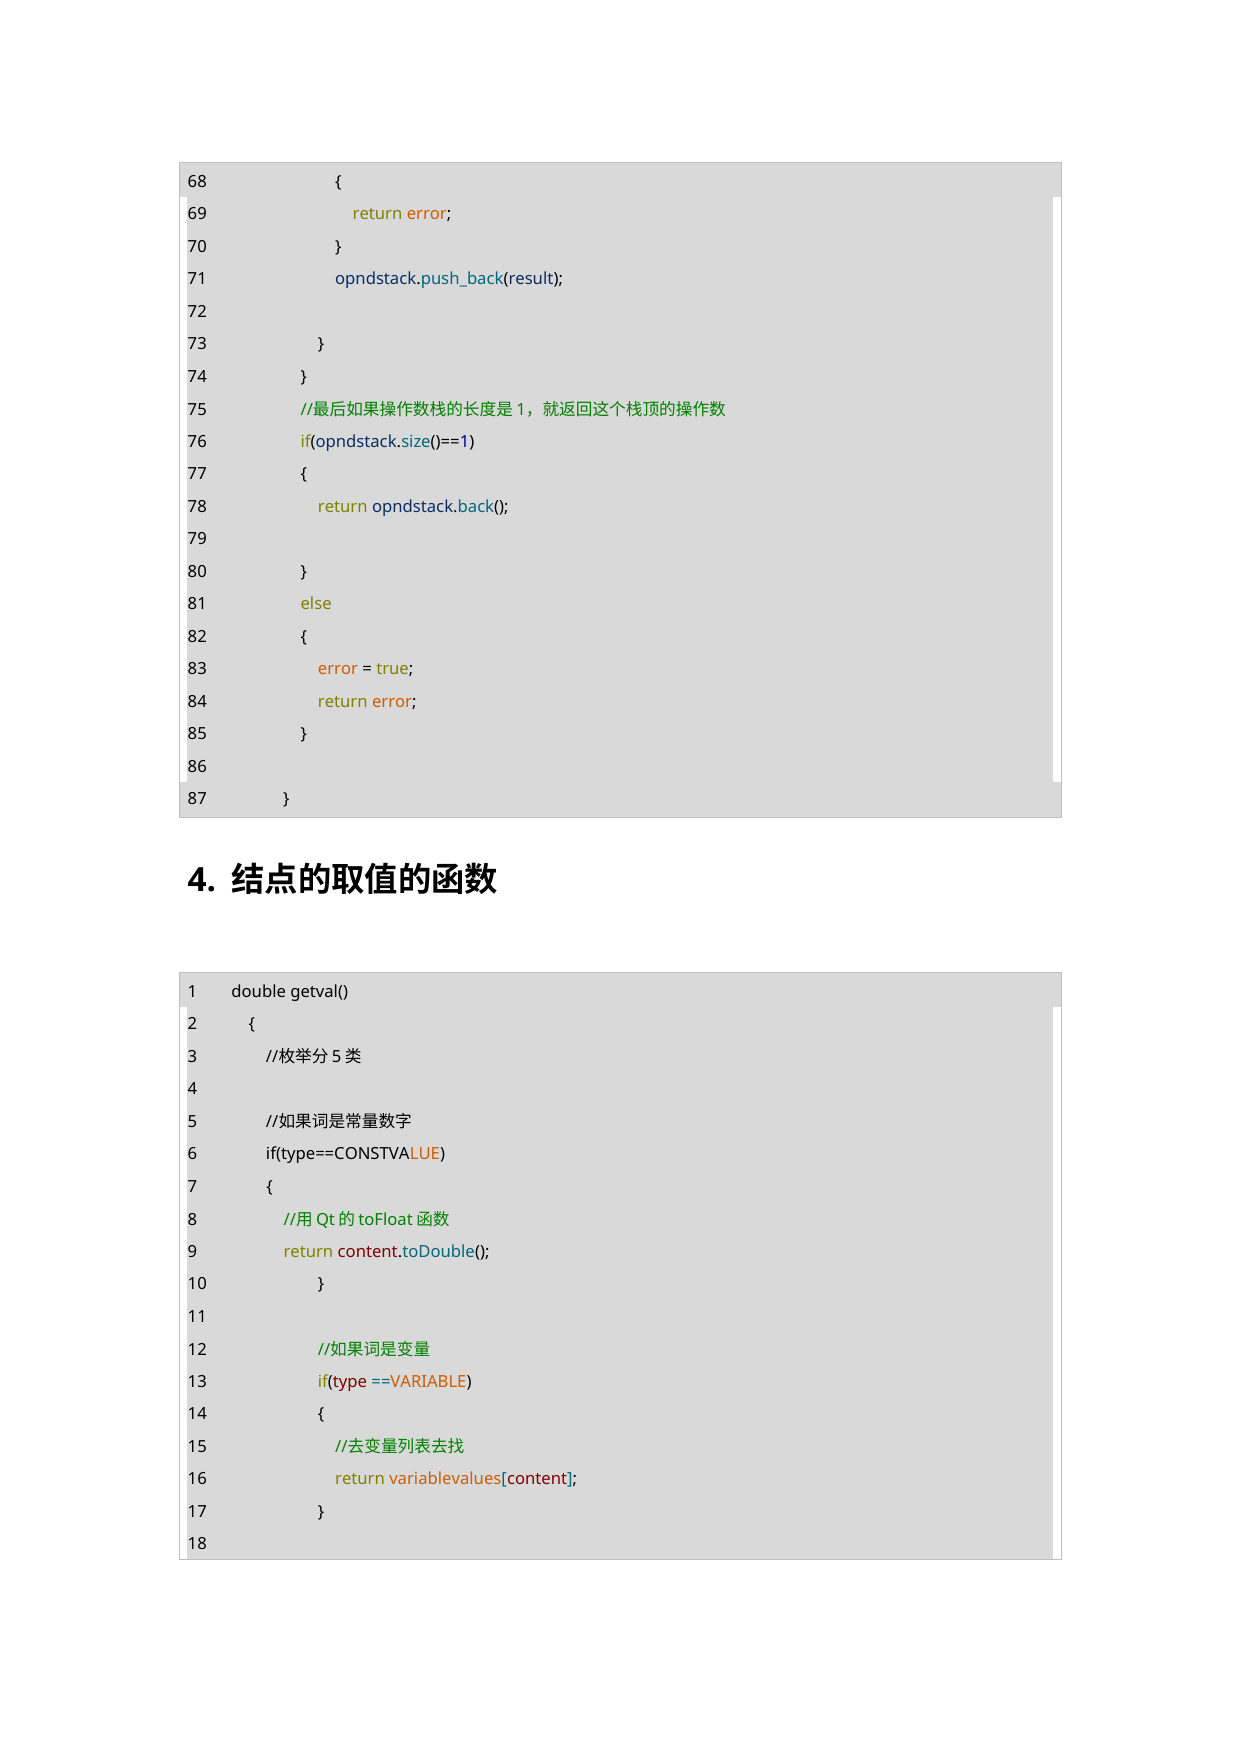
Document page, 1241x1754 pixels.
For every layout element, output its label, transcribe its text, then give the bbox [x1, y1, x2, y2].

text //用Qt的toFloat函数 [187, 1202, 1053, 1234]
text //如果词是变量 [187, 1332, 1053, 1364]
text //去变量列表去找 [187, 1429, 1053, 1462]
text } [187, 229, 1053, 262]
text } [187, 554, 1053, 587]
text { [187, 1169, 1053, 1202]
text return variablevalues[content]; [187, 1462, 1053, 1494]
text } [187, 717, 1053, 749]
text return error; [187, 684, 1053, 717]
list double getval() [180, 973, 1061, 1007]
text //最后如果操作数栈的长度是1，就返回这个栈顶的操作数 [187, 392, 1053, 424]
text return content.toDouble(); [187, 1234, 1053, 1267]
text { [187, 619, 1053, 652]
text } [187, 359, 1053, 392]
text if(type==CONSTVALUE) [187, 1137, 1053, 1169]
subtitle 结点的取值的函数 [187, 844, 1053, 909]
text { [187, 1007, 1053, 1039]
text return opndstack.back(); [187, 489, 1053, 522]
text { [180, 163, 1061, 197]
text if(opndstack.size()==1) [187, 424, 1053, 457]
text return error; [187, 197, 1053, 229]
text if(type ==VARIABLE) [187, 1364, 1053, 1397]
text } [180, 779, 1061, 817]
text { [187, 1397, 1053, 1429]
text else [187, 587, 1053, 619]
text } [187, 1494, 1053, 1527]
text } [187, 1267, 1053, 1299]
text //枚举分5类 [187, 1039, 1053, 1072]
text error = true; [187, 652, 1053, 684]
text { [187, 457, 1053, 489]
text opndstack.push_back(result); [187, 262, 1053, 294]
text //如果词是常量数字 [187, 1104, 1053, 1137]
text } [187, 327, 1053, 359]
